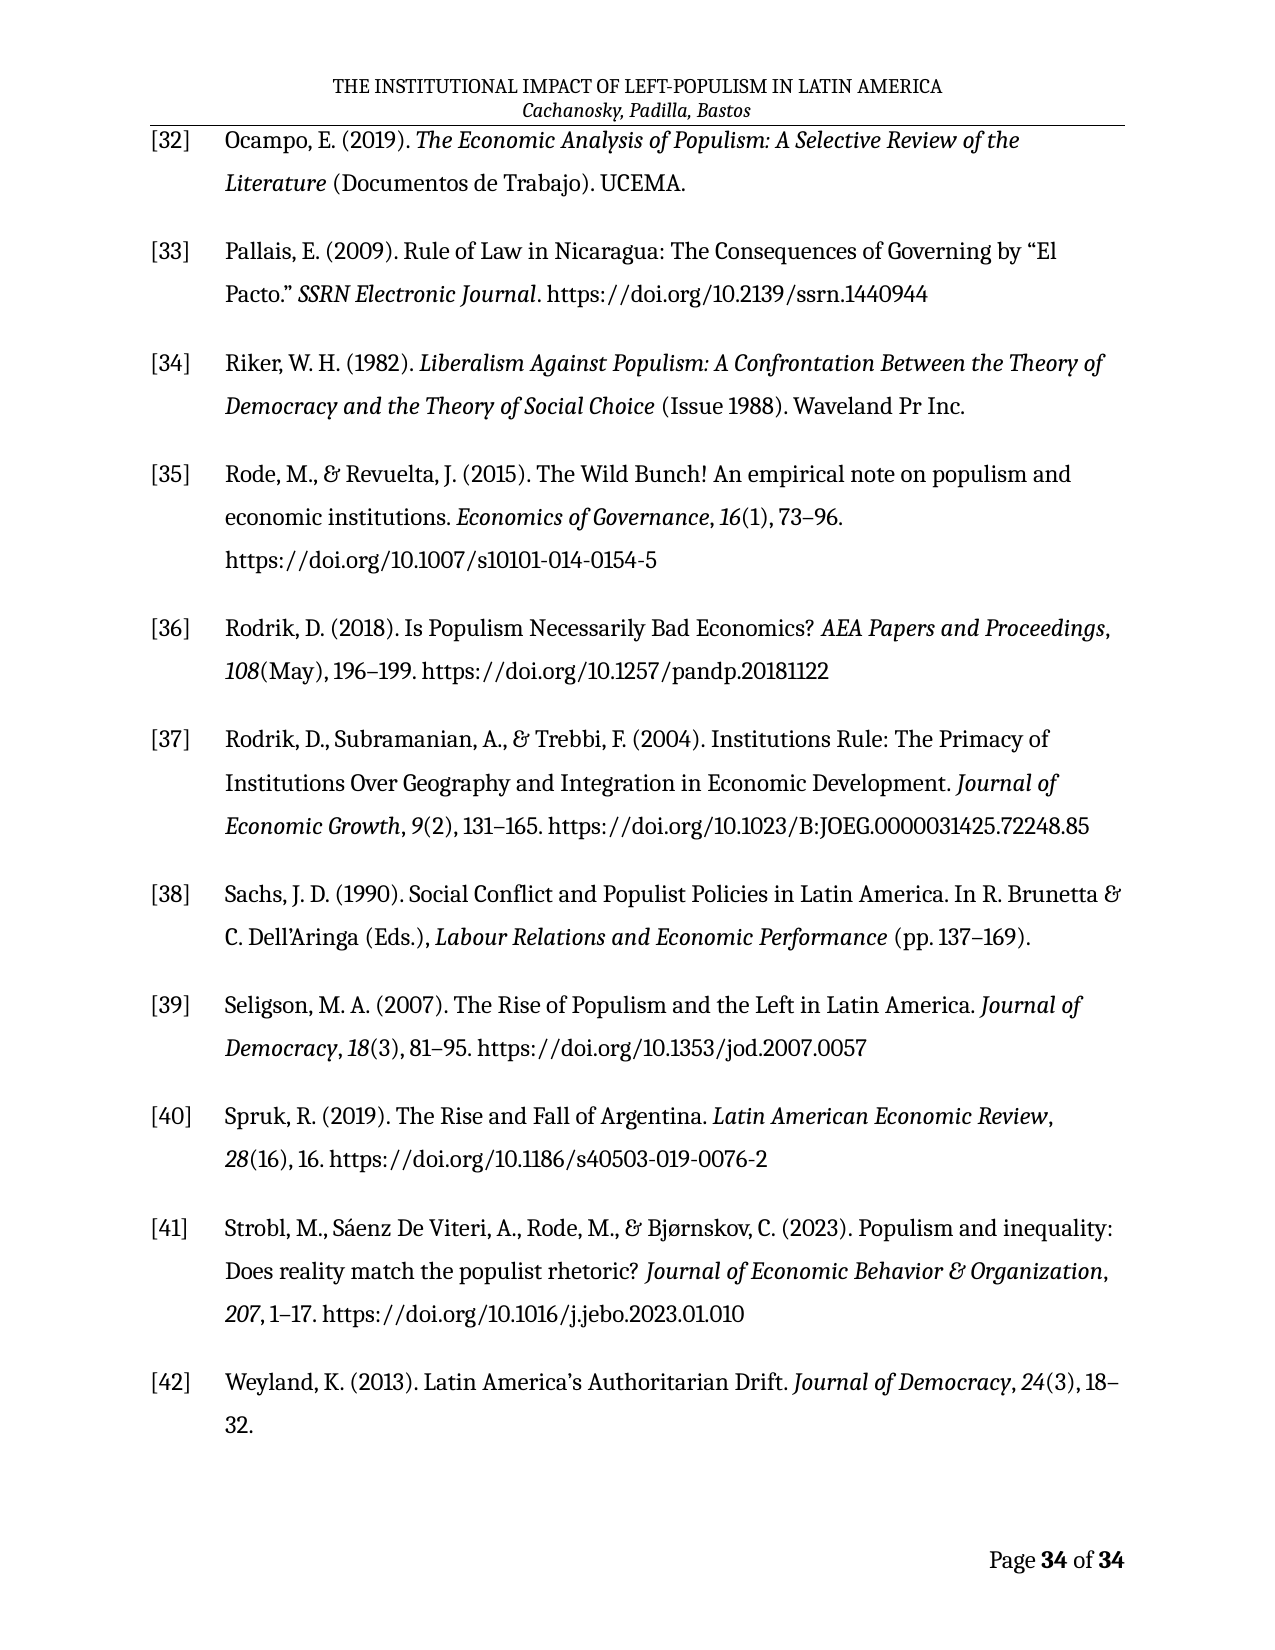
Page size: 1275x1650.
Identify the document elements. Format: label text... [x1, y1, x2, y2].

text Seligson, M. A. (2007). The Rise of Populism and the Left in Latin America. Journal of Democracy, 18(3), 81–95. https://doi.org/10.1353/jod.2007.0057 [150, 991, 1125, 1063]
text Rodrik, D. (2018). Is Populism Necessarily Bad Economics? AEA Papers and Proceedings, 108(May), 196–199. https://doi.org/10.1257/pandp.20181122 [150, 614, 1125, 686]
text Spruk, R. (2019). The Rise and Fall of Argentina. Latin American Economic Review, 28(16), 16. https://doi.org/10.1186/s40503-019-0076-2 [150, 1102, 1125, 1174]
text Pallais, E. (2009). Rule of Law in Nicaragua: The Consequences of Governing by “El Pacto.” SSRN Electronic Journal. https://doi.org/10.2139/ssrn.1440944 [150, 237, 1125, 309]
text Ocampo, E. (2019). The Economic Analysis of Populism: A Selective Review of the Literature (Documentos de Trabajo). UCEMA. [150, 126, 1125, 198]
text Strobl, M., Sáenz De Viteri, A., Rode, M., & Bjørnskov, C. (2023). Populism and inequality: Does reality match the populist rhetoric? Journal of Economic Behavior & Organization, 207, 1–17. https://doi.org/10.1016/j.jebo.2023.01.010 [150, 1213, 1125, 1328]
text Weyland, K. (2013). Latin America’s Authoritarian Drift. Journal of Democracy, 24(3), 18–32. [150, 1368, 1125, 1440]
text Rodrik, D., Subramanian, A., & Trebbi, F. (2004). Institutions Rule: The Primacy of Institutions Over Geography and Integration in Economic Development. Journal of Economic Growth, 9(2), 131–165. https://doi.org/10.1023/B:JOEG.0000031425.72248.85 [150, 725, 1125, 840]
text Sachs, J. D. (1990). Social Conflict and Populist Policies in Latin America. In R. Brunetta & C. Dell’Aringa (Eds.), Labour Relations and Economic Performance (pp. 137–169). [150, 880, 1125, 952]
text Riker, W. H. (1982). Liberalism Against Populism: A Confrontation Between the Theory of Democracy and the Theory of Social Choice (Issue 1988). Waveland Pr Inc. [150, 348, 1125, 420]
text Rode, M., & Revuelta, J. (2015). The Wild Bunch! An empirical note on populism and economic institutions. Economics of Governance, 16(1), 73–96. https://doi.org/10.1007/s10101-014-0154-5 [150, 460, 1125, 575]
